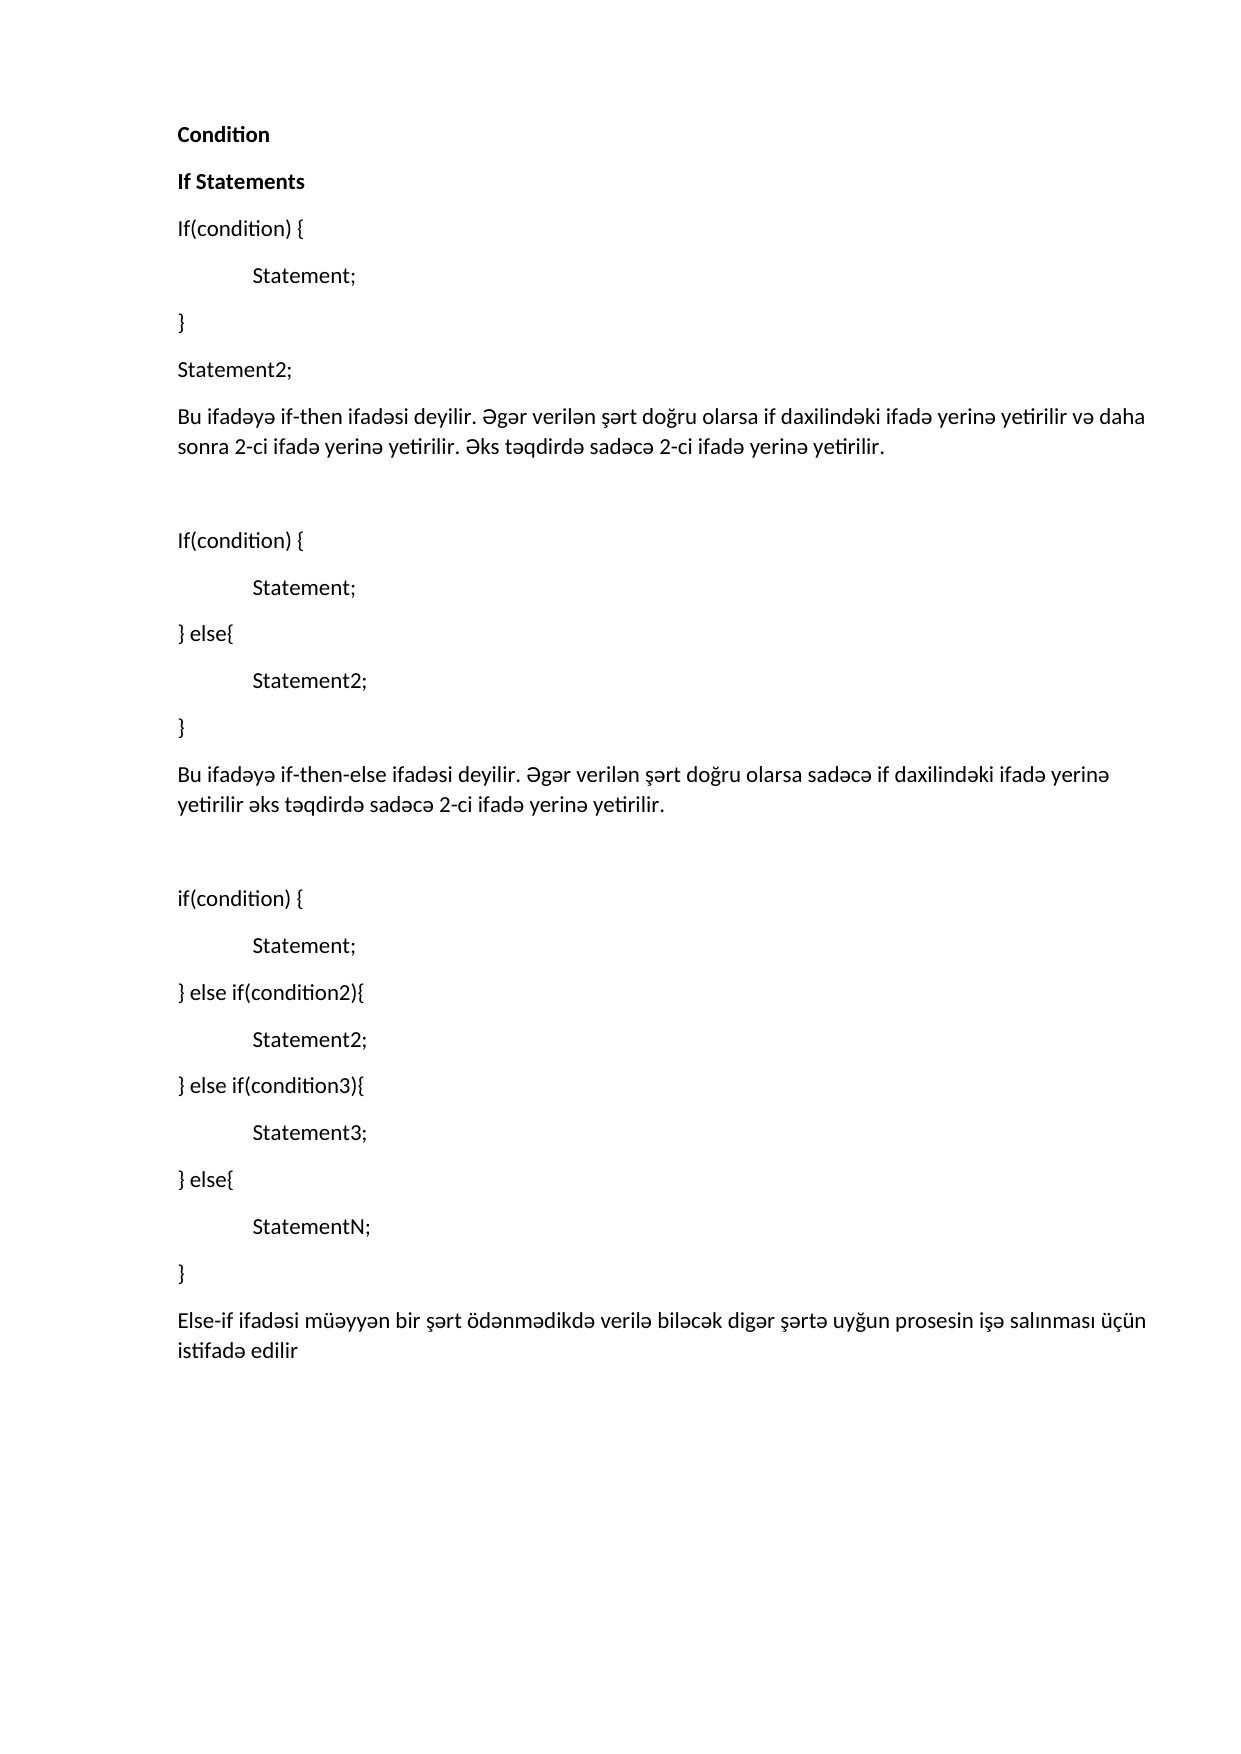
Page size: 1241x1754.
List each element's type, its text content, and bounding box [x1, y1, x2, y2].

text if(condition) { [177, 884, 1152, 912]
text Bu ifadəyə if-then-else ifadəsi deyilir. Əgər verilən şərt doğru olarsa sadəcə if daxilindəki ifadə yerinə yetirilir əks təqdirdə sadəcə 2-ci ifadə yerinə yetirilir. [177, 760, 1152, 818]
text Statement; [177, 931, 1152, 959]
text } [177, 308, 1152, 336]
text Statement2; [177, 1025, 1152, 1053]
text } else if(condition3){ [177, 1072, 1152, 1099]
text Statement; [177, 261, 1152, 289]
text Statement2; [177, 666, 1152, 694]
text } else if(condition2){ [177, 978, 1152, 1006]
text StatementN; [177, 1212, 1152, 1240]
text Statement; [177, 573, 1152, 601]
text Bu ifadəyə if-then ifadəsi deyilir. Əgər verilən şərt doğru olarsa if daxilindəki ifadə yerinə yetirilir və daha sonra 2-ci ifadə yerinə yetirilir. Əks təqdirdə sadəcə 2-ci ifadə yerinə yetirilir. [177, 402, 1152, 460]
text Else-if ifadəsi müəyyən bir şərt ödənmədikdə verilə biləcək digər şərtə uyğun prosesin işə salınması üçün istifadə edilir [177, 1306, 1152, 1364]
text If(condition) { [177, 526, 1152, 554]
text } [177, 1259, 1152, 1287]
text } else{ [177, 619, 1152, 647]
text } [177, 713, 1152, 741]
text Condition [177, 121, 1152, 148]
text Statement2; [177, 355, 1152, 383]
text } else{ [177, 1165, 1152, 1193]
text If(condition) { [177, 214, 1152, 242]
text Statement3; [177, 1118, 1152, 1146]
text If Statements [177, 167, 1152, 195]
